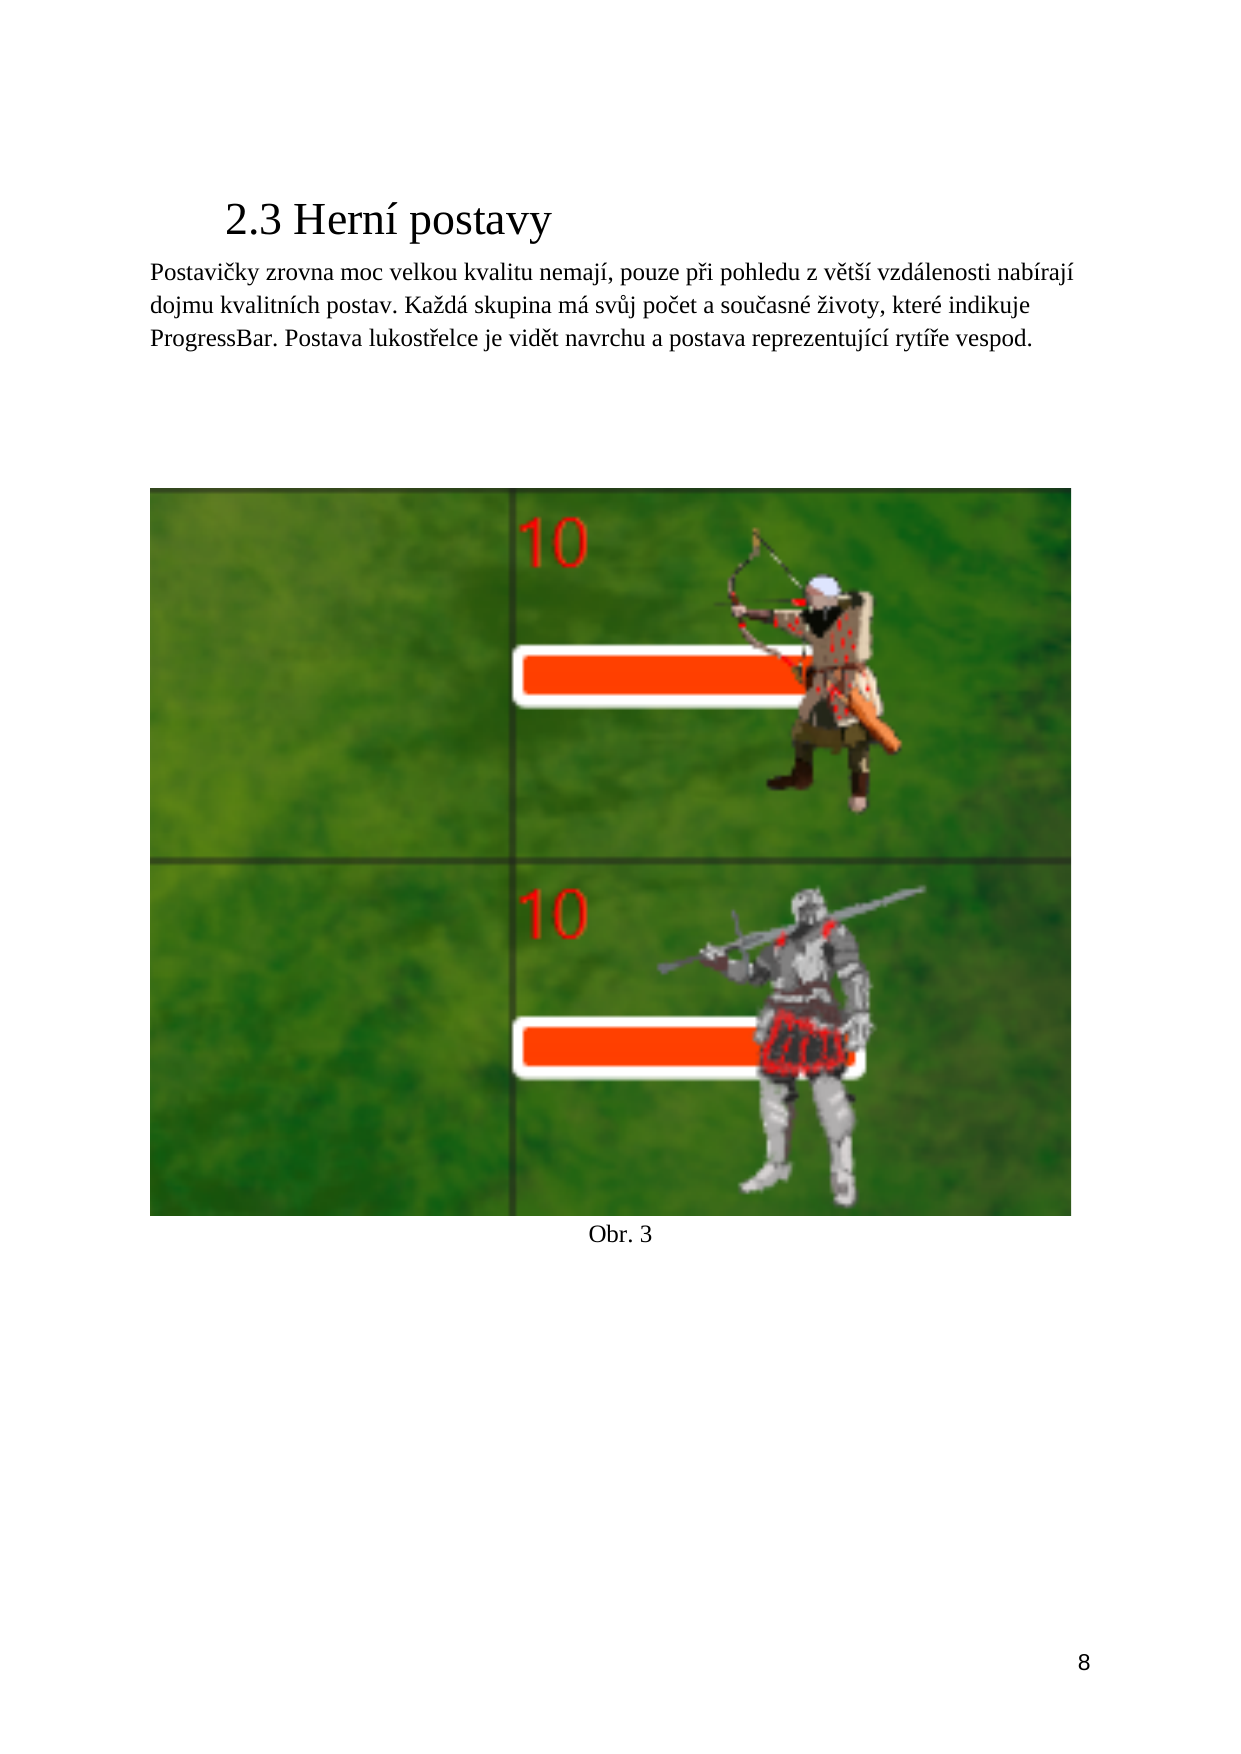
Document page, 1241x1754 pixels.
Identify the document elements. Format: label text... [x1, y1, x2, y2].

picture [150, 488, 1072, 1216]
text Postavičky zrovna moc velkou kvalitu nemají, pouze při pohledu z větší vzdálenosti nabírají dojmu kvalitních postav. Každá skupina má svůj počet a současné životy, které indikuje ProgressBar. Postava lukostřelce je vidět navrchu a postava reprezentující rytíře vespod. [150, 257, 1090, 352]
text Obr. 3 [150, 1219, 1090, 1248]
subtitle 2.3 Herní postavy [150, 192, 1090, 244]
